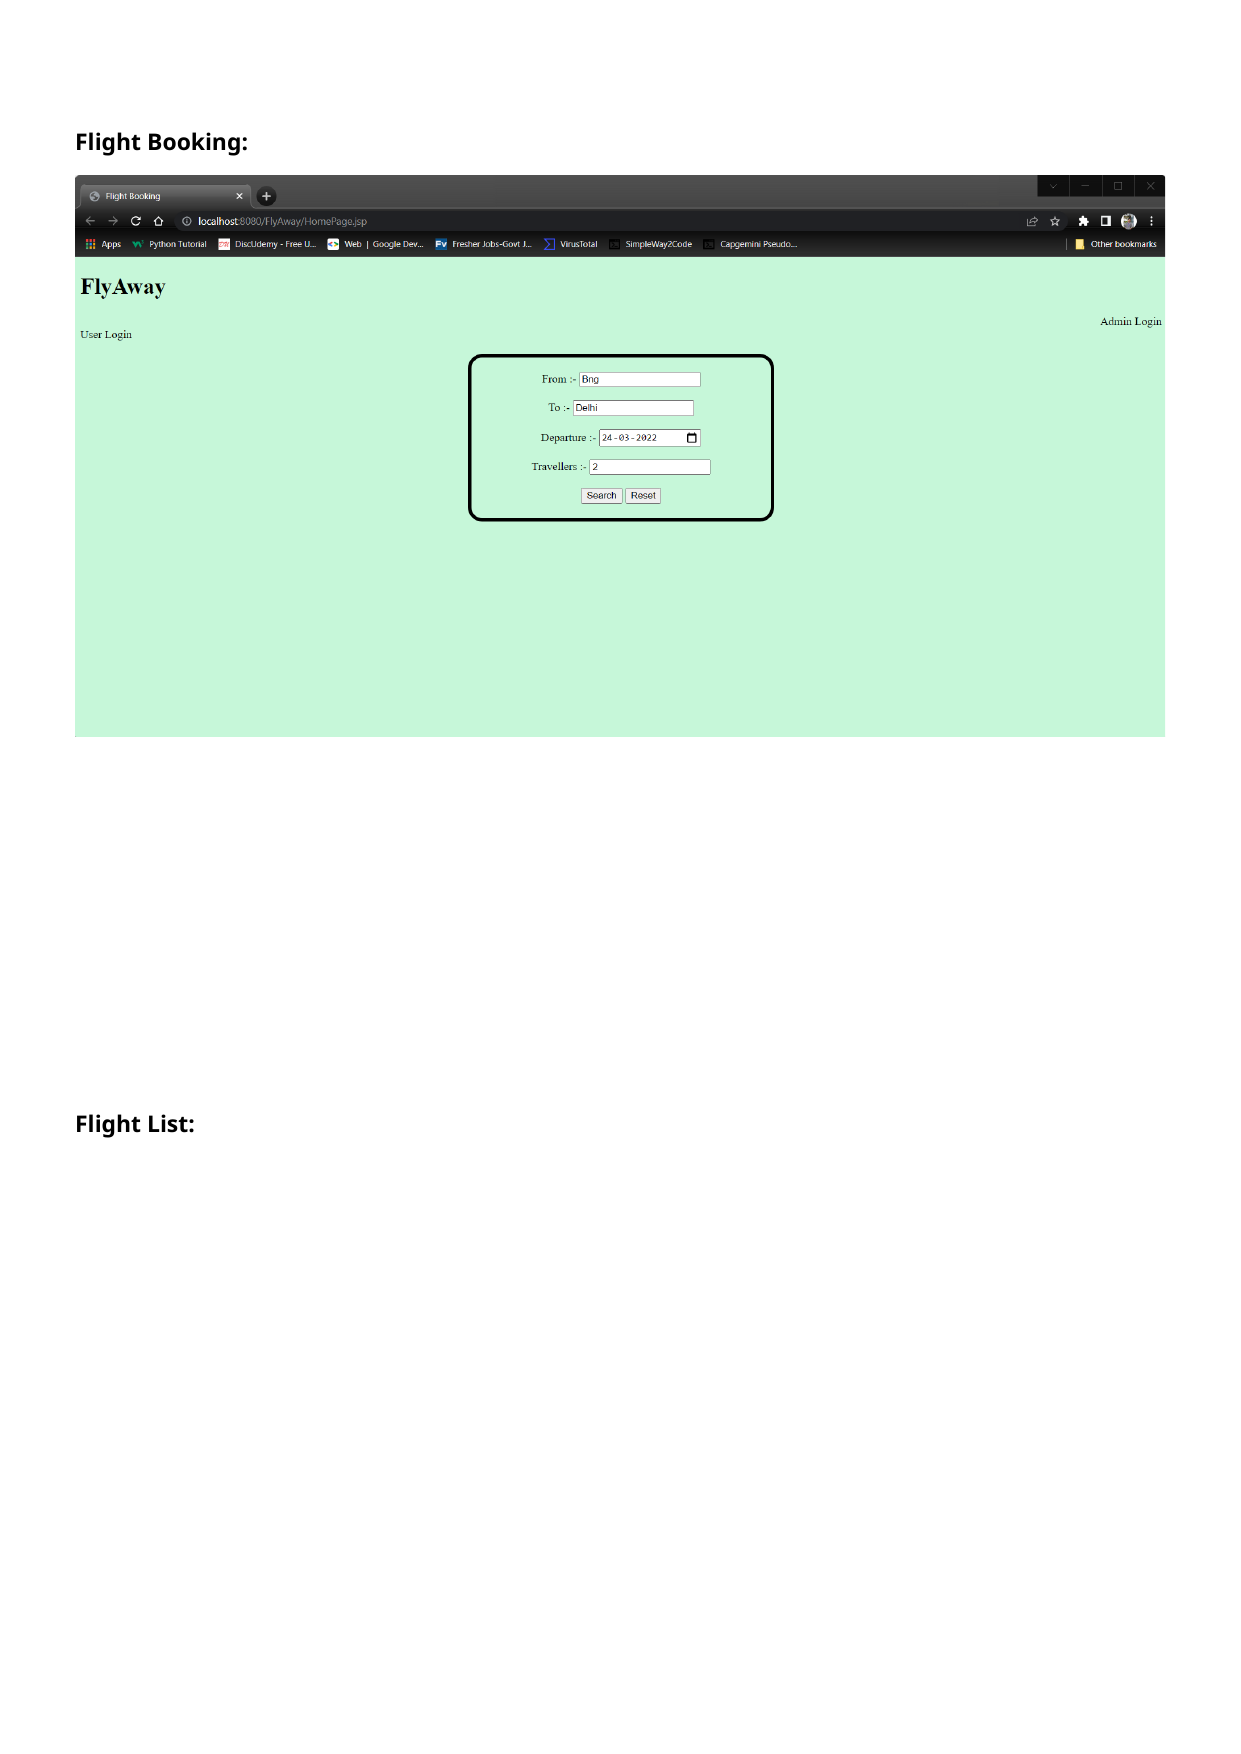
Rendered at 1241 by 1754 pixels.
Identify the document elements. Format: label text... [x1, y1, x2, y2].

text Flight List: [75, 1108, 1165, 1139]
text Flight Booking: [75, 125, 1165, 157]
picture [75, 175, 1166, 737]
